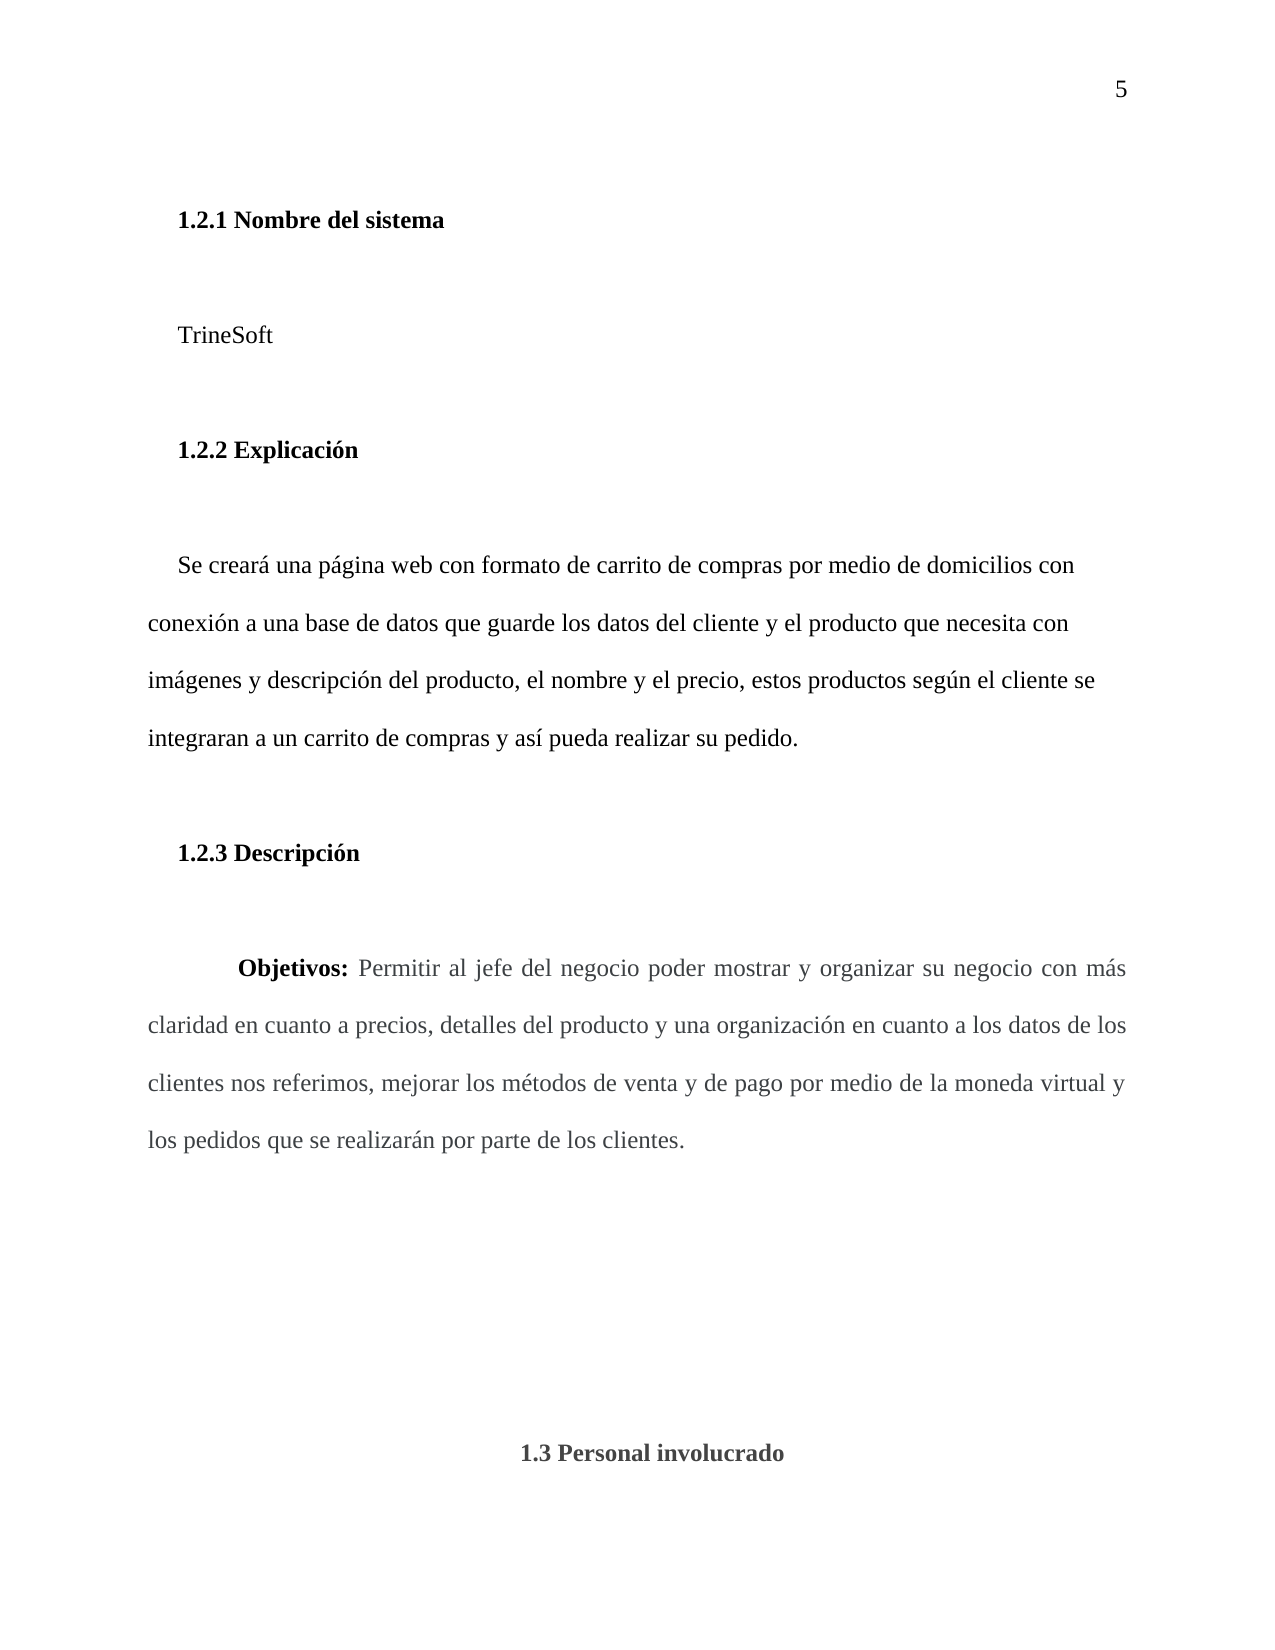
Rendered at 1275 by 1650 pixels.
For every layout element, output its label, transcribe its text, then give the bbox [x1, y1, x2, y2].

text 1.2.1 Nombre del sistema [148, 205, 1127, 234]
text TrineSoft [148, 320, 1127, 349]
text 1.3 Personal involucrado [148, 1438, 1127, 1467]
text Se creará una página web con formato de carrito de compras por medio de domicilios con conexión a una base de datos que guarde los datos del cliente y el producto que necesita con imágenes y descripción del producto, el nombre y el precio, estos productos según el cliente se integraran a un carrito de compras y así pueda realizar su pedido. [148, 550, 1127, 751]
text 1.2.3 Descripción [148, 838, 1127, 866]
text 1.2.2 Explicación [148, 435, 1127, 464]
text Objetivos: Permitir al jefe del negocio poder mostrar y organizar su negocio con más claridad en cuanto a precios, detalles del producto y una organización en cuanto a los datos de los clientes nos referimos, mejorar los métodos de venta y de pago por medio de la moneda virtual y los pedidos que se realizarán por parte de los clientes. [148, 953, 1127, 1154]
